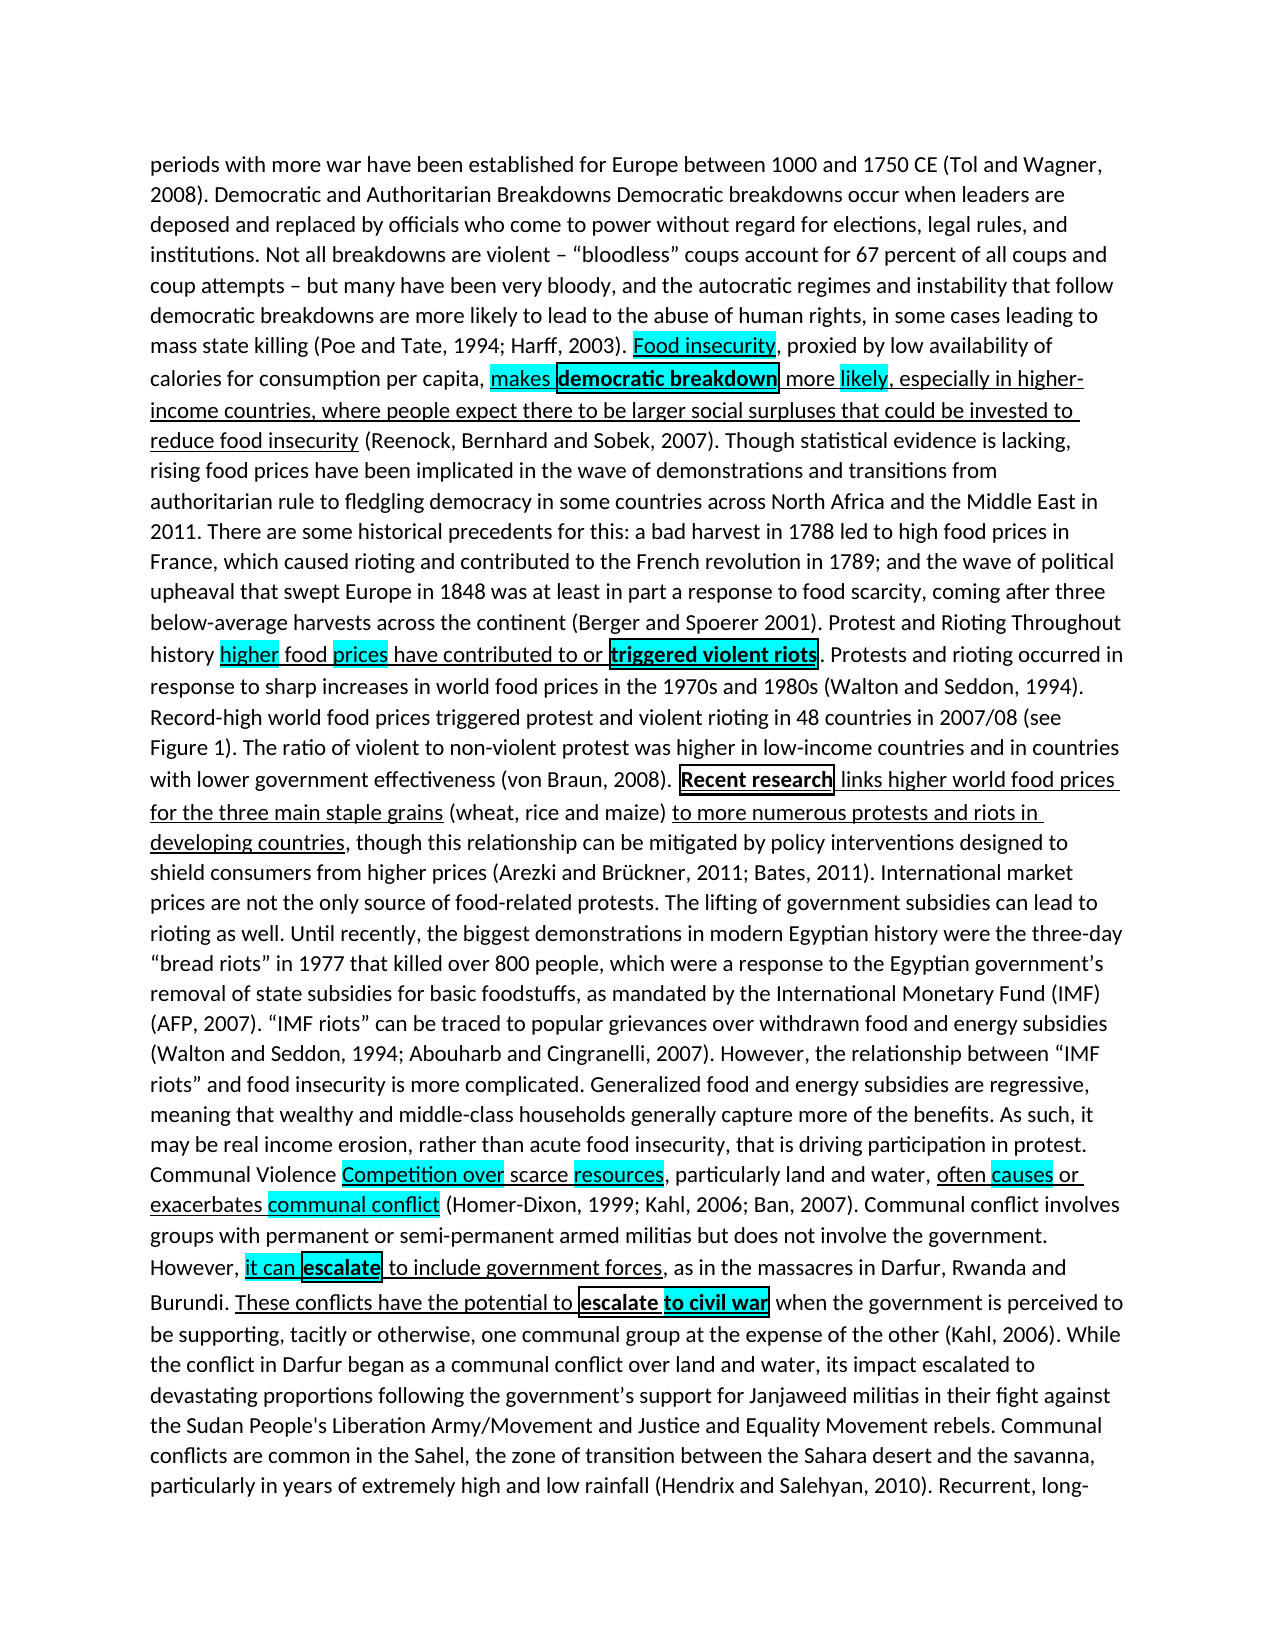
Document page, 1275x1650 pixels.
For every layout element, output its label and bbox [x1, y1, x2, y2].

text [150, 150, 1125, 1499]
